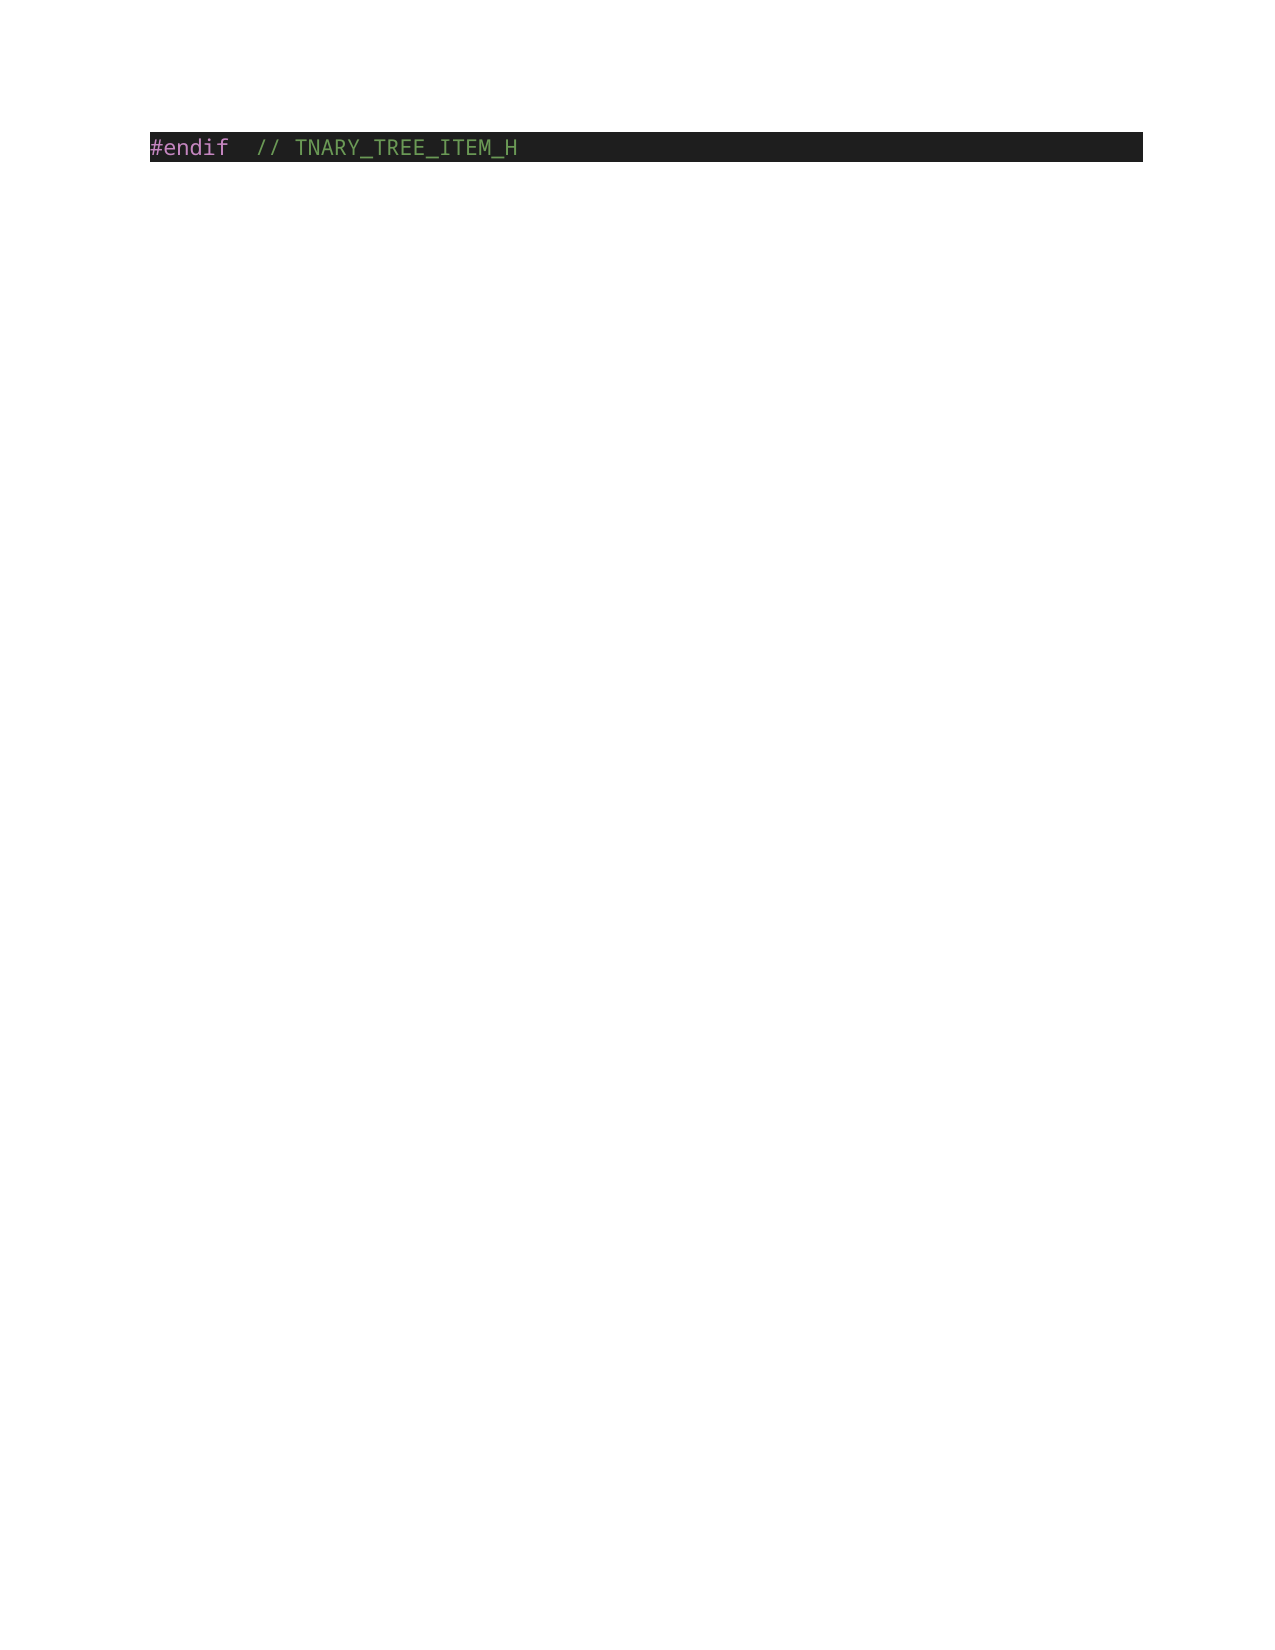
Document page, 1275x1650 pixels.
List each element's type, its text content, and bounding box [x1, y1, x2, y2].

text #endif // TNARY_TREE_ITEM_H [150, 132, 1143, 162]
